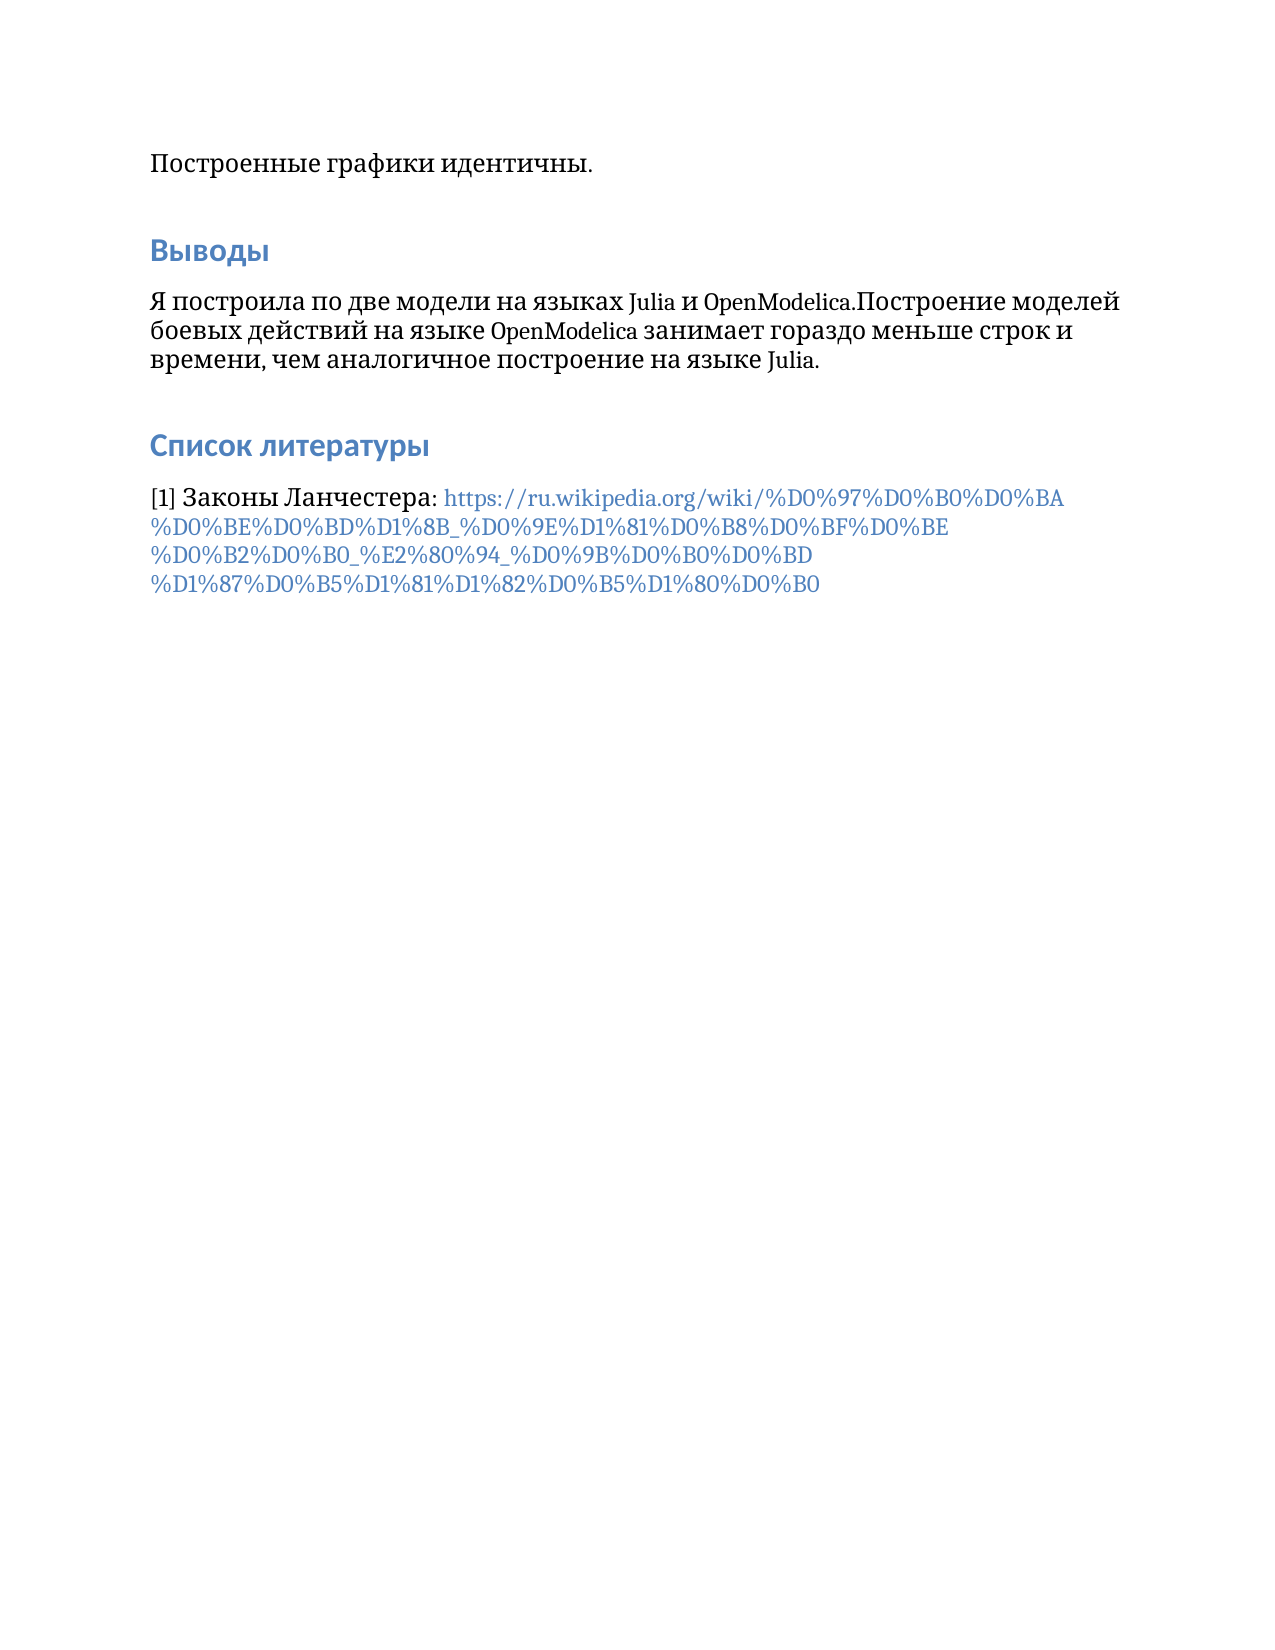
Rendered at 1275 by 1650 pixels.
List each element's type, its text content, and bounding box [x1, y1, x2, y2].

text Я построила по две модели на языках Julia и OpenModelica.Построение моделей боевых действий на языке OpenModelica занимает гораздо меньше строк и времени, чем аналогичное построение на языке Julia. [150, 288, 1125, 374]
subtitle Выводы [150, 229, 1125, 269]
text Построенные графики идентичны. [150, 150, 1125, 179]
subtitle Список литературы [150, 424, 1125, 465]
text [1] Законы Ланчестера: https://ru.wikipedia.org/wiki/%D0%97%D0%B0%D0%BA%D0%BE%D0%BD%D1%8B_%D0%9E%D1%81%D0%B8%D0%BF%D0%BE%D0%B2%D0%B0_%E2%80%94_%D0%9B%D0%B0%D0%BD%D1%87%D0%B5%D1%81%D1%82%D0%B5%D1%80%D0%B0 [150, 484, 1125, 599]
